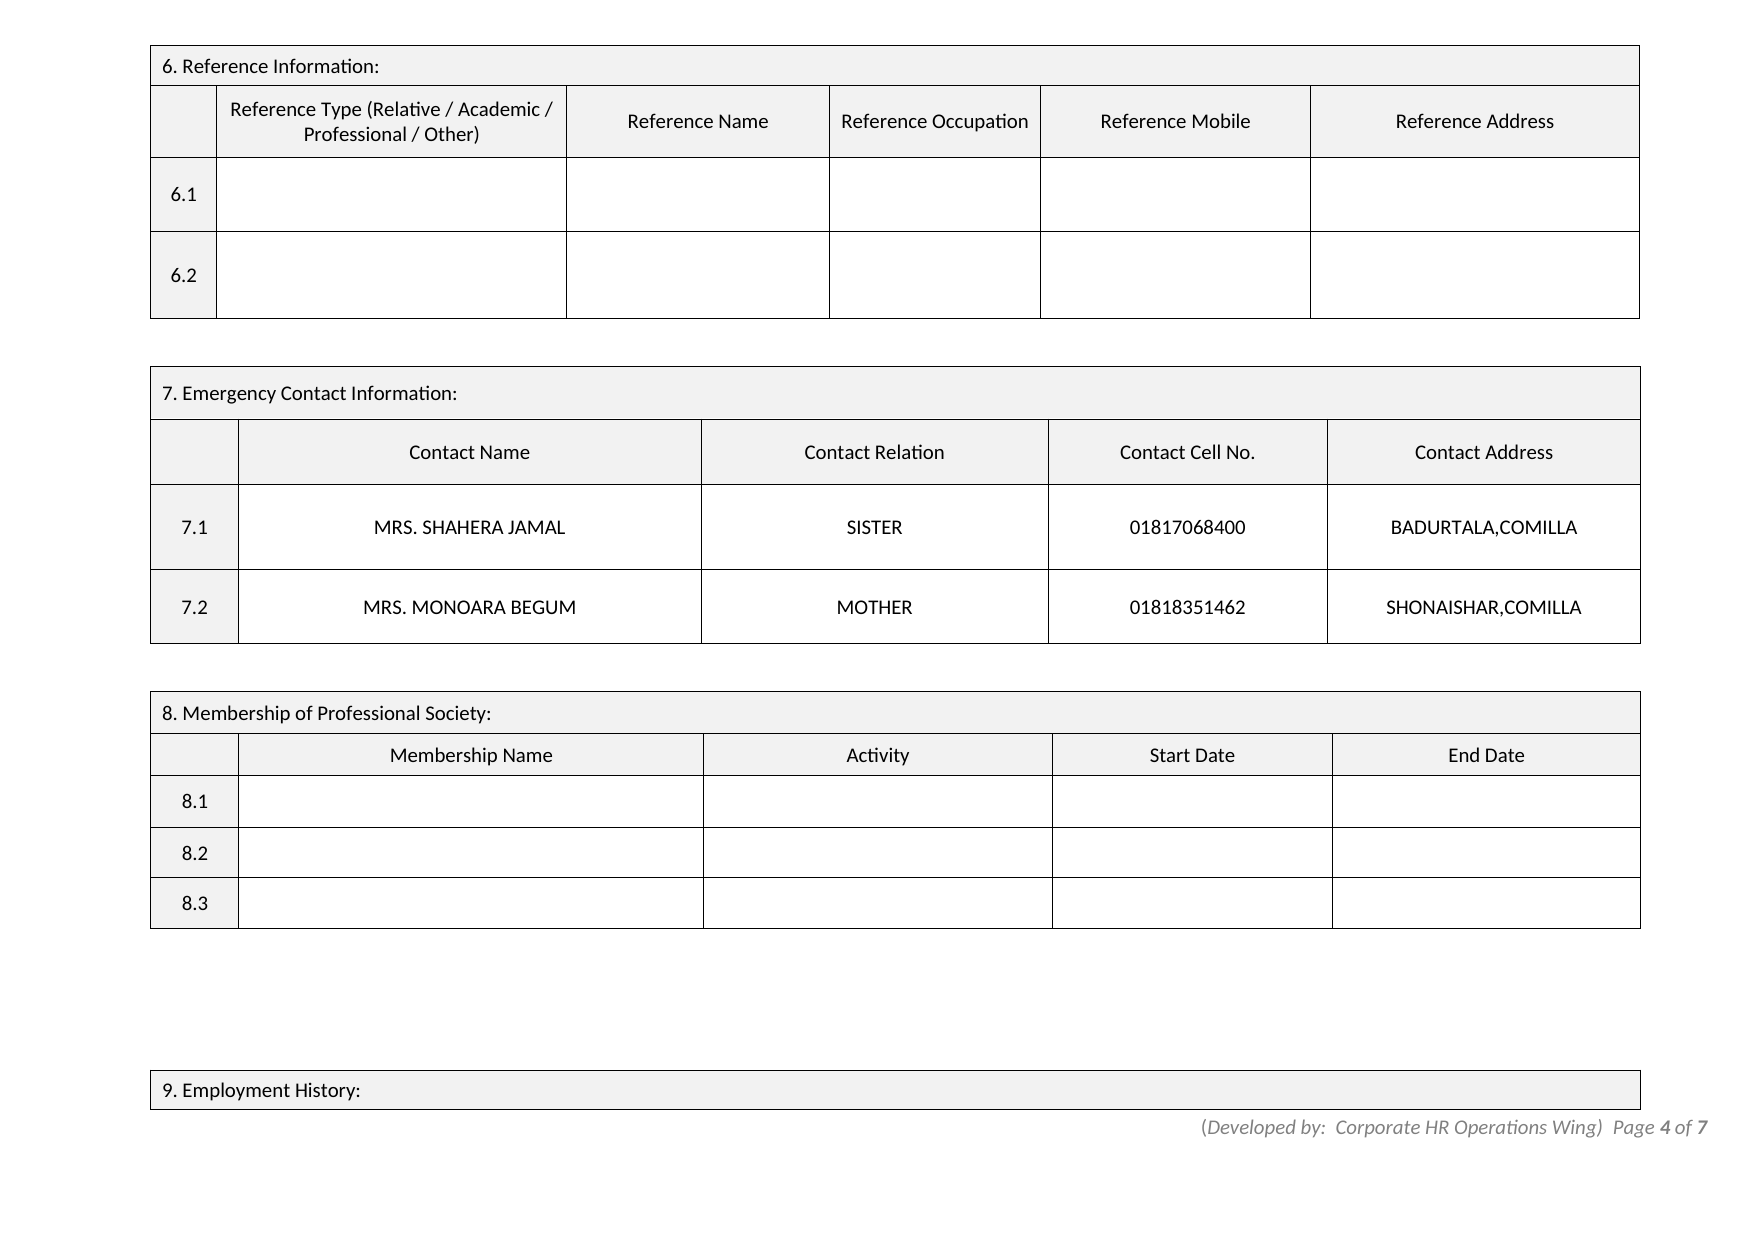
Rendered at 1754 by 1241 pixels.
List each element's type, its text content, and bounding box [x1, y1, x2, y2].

table_header 7. Emergency Contact Information: [151, 367, 1640, 418]
table_cell Activity [704, 734, 1052, 775]
table_cell Reference Occupation [830, 86, 1040, 157]
table_cell [217, 232, 566, 318]
table_cell SHONAISHAR,COMILLA [1328, 570, 1640, 643]
table_cell [830, 158, 1040, 231]
table_cell End Date [1333, 734, 1640, 775]
table_cell [1053, 828, 1332, 877]
table_header 9. Employment History: [151, 1071, 1640, 1109]
table_cell [1041, 158, 1310, 231]
table_cell [1041, 232, 1310, 318]
table_cell 6.1 [151, 158, 216, 231]
table_cell 6.2 [151, 232, 216, 318]
table_cell [217, 158, 566, 231]
table_cell Reference Name [567, 86, 829, 157]
table_cell [830, 232, 1040, 318]
table_cell Reference Address [1311, 86, 1639, 157]
table_header 6. Reference Information: [151, 46, 1639, 85]
table_cell Contact Address [1328, 420, 1640, 484]
table_cell 01817068400 [1049, 485, 1327, 569]
table_cell Contact Relation [702, 420, 1048, 484]
table_cell 01818351462 [1049, 570, 1327, 643]
table_cell [239, 828, 703, 877]
table_cell [1311, 232, 1639, 318]
table_cell [151, 420, 238, 484]
table_cell [567, 232, 829, 318]
table_cell [151, 734, 238, 775]
table_cell 8.3 [151, 878, 238, 928]
table_cell [704, 828, 1052, 877]
table_cell Contact Name [239, 420, 701, 484]
table_cell MRS. MONOARA BEGUM [239, 570, 701, 643]
table_cell [151, 86, 216, 157]
table_cell [1311, 158, 1639, 231]
table_cell [239, 776, 703, 827]
table_cell SISTER [702, 485, 1048, 569]
table_cell [704, 878, 1052, 928]
table_cell [1333, 878, 1640, 928]
table_cell [1053, 878, 1332, 928]
table_cell Reference Type (Relative / Academic / Professional / Other) [217, 86, 566, 157]
table_cell MRS. SHAHERA JAMAL [239, 485, 701, 569]
table_cell [1053, 776, 1332, 827]
table_cell Reference Mobile [1041, 86, 1310, 157]
table_cell [239, 878, 703, 928]
table_cell 8.2 [151, 828, 238, 877]
table_cell Contact Cell No. [1049, 420, 1327, 484]
table_cell 8.1 [151, 776, 238, 827]
table_cell BADURTALA,COMILLA [1328, 485, 1640, 569]
table_cell [1333, 828, 1640, 877]
table_cell Membership Name [239, 734, 703, 775]
table_header 8. Membership of Professional Society: [151, 692, 1640, 733]
table_cell 7.1 [151, 485, 238, 569]
table_cell [1333, 776, 1640, 827]
table_cell [567, 158, 829, 231]
table_cell Start Date [1053, 734, 1332, 775]
table_cell MOTHER [702, 570, 1048, 643]
table_cell 7.2 [151, 570, 238, 643]
table_cell [704, 776, 1052, 827]
